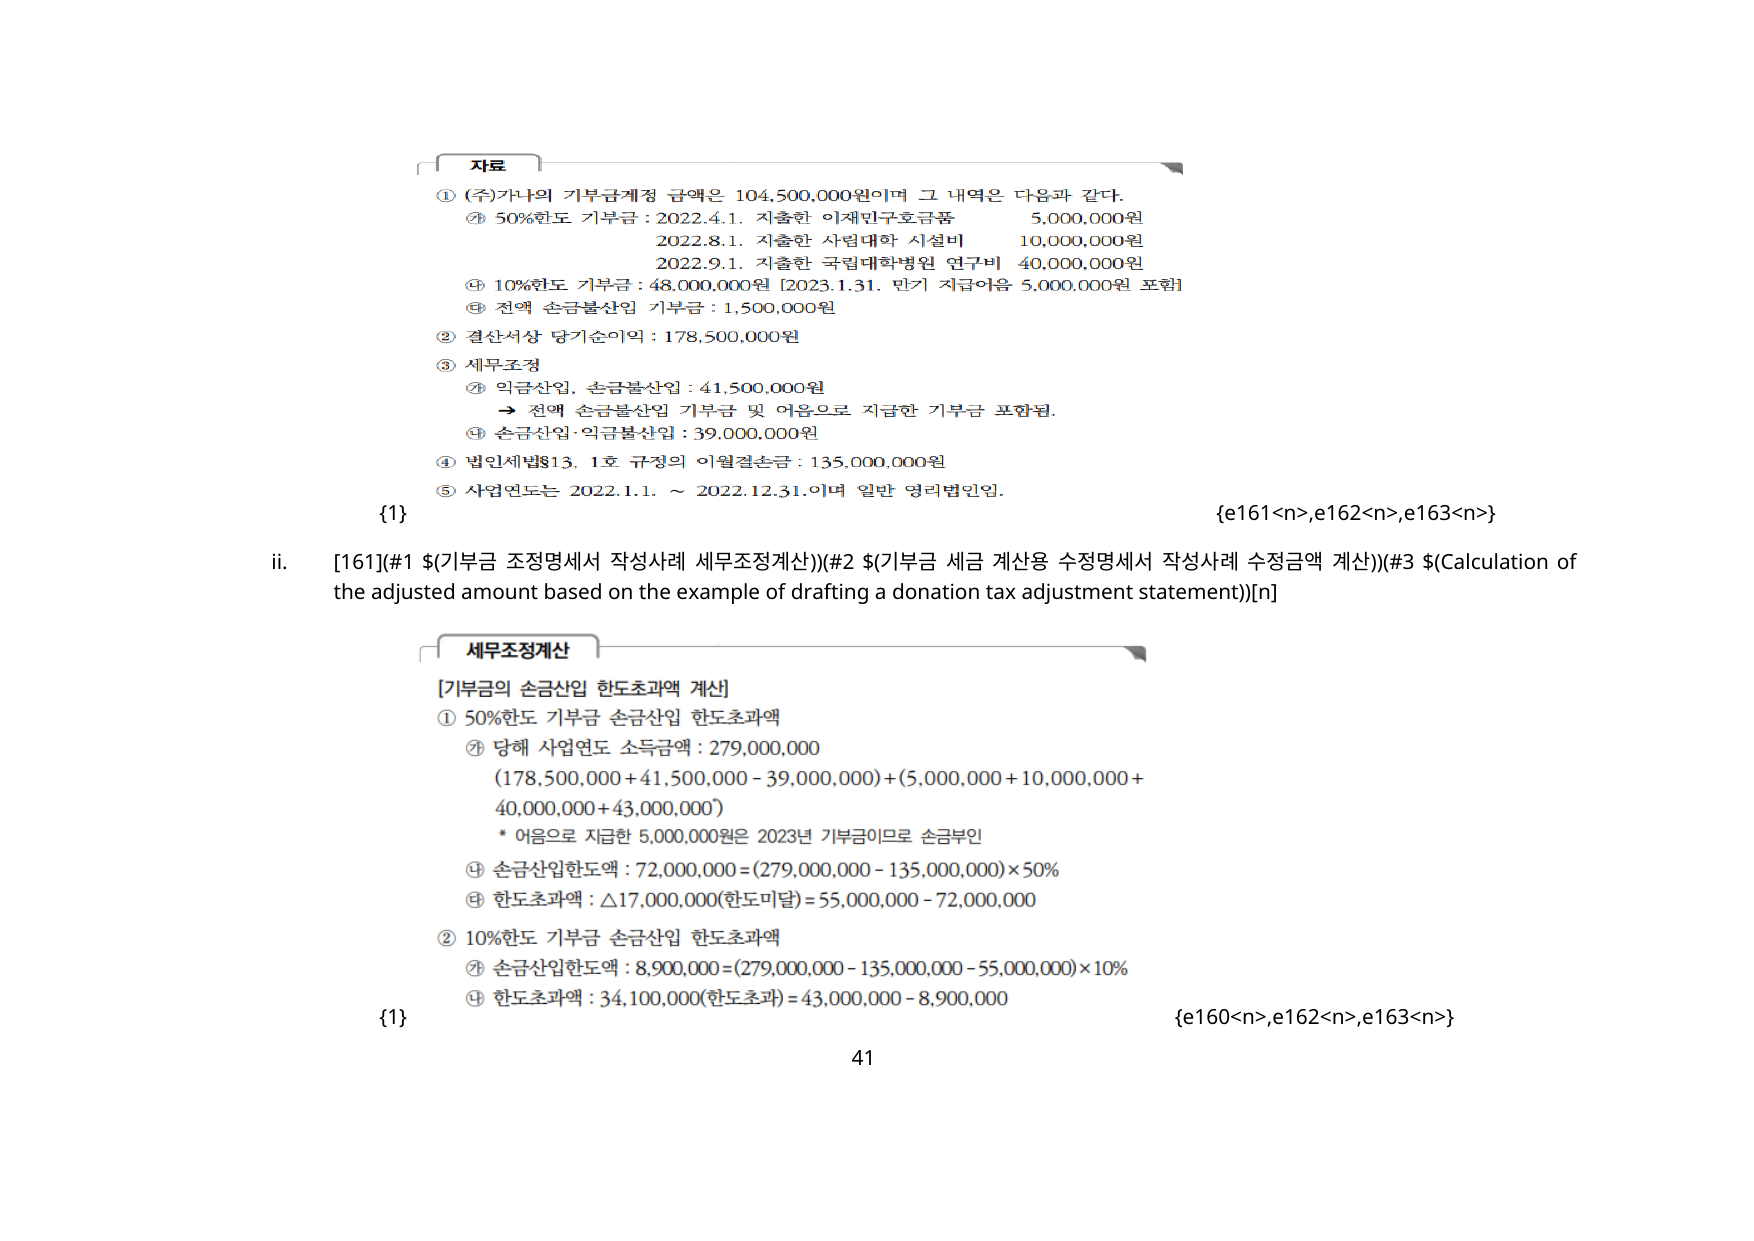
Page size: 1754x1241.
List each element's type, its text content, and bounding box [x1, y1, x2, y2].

list [161](#1 $(기부금 조정명세서 작성사례 세무조정계산))(#2 $(기부금 세금 계산용 수정명세서 작성사례 수정금액 계산))(#3 $(Calculation of the adjusted amount based on the example of drafting a donation tax adjustment statement))[n] [287, 545, 1577, 606]
picture [406, 150, 1217, 520]
picture [406, 624, 1175, 1025]
